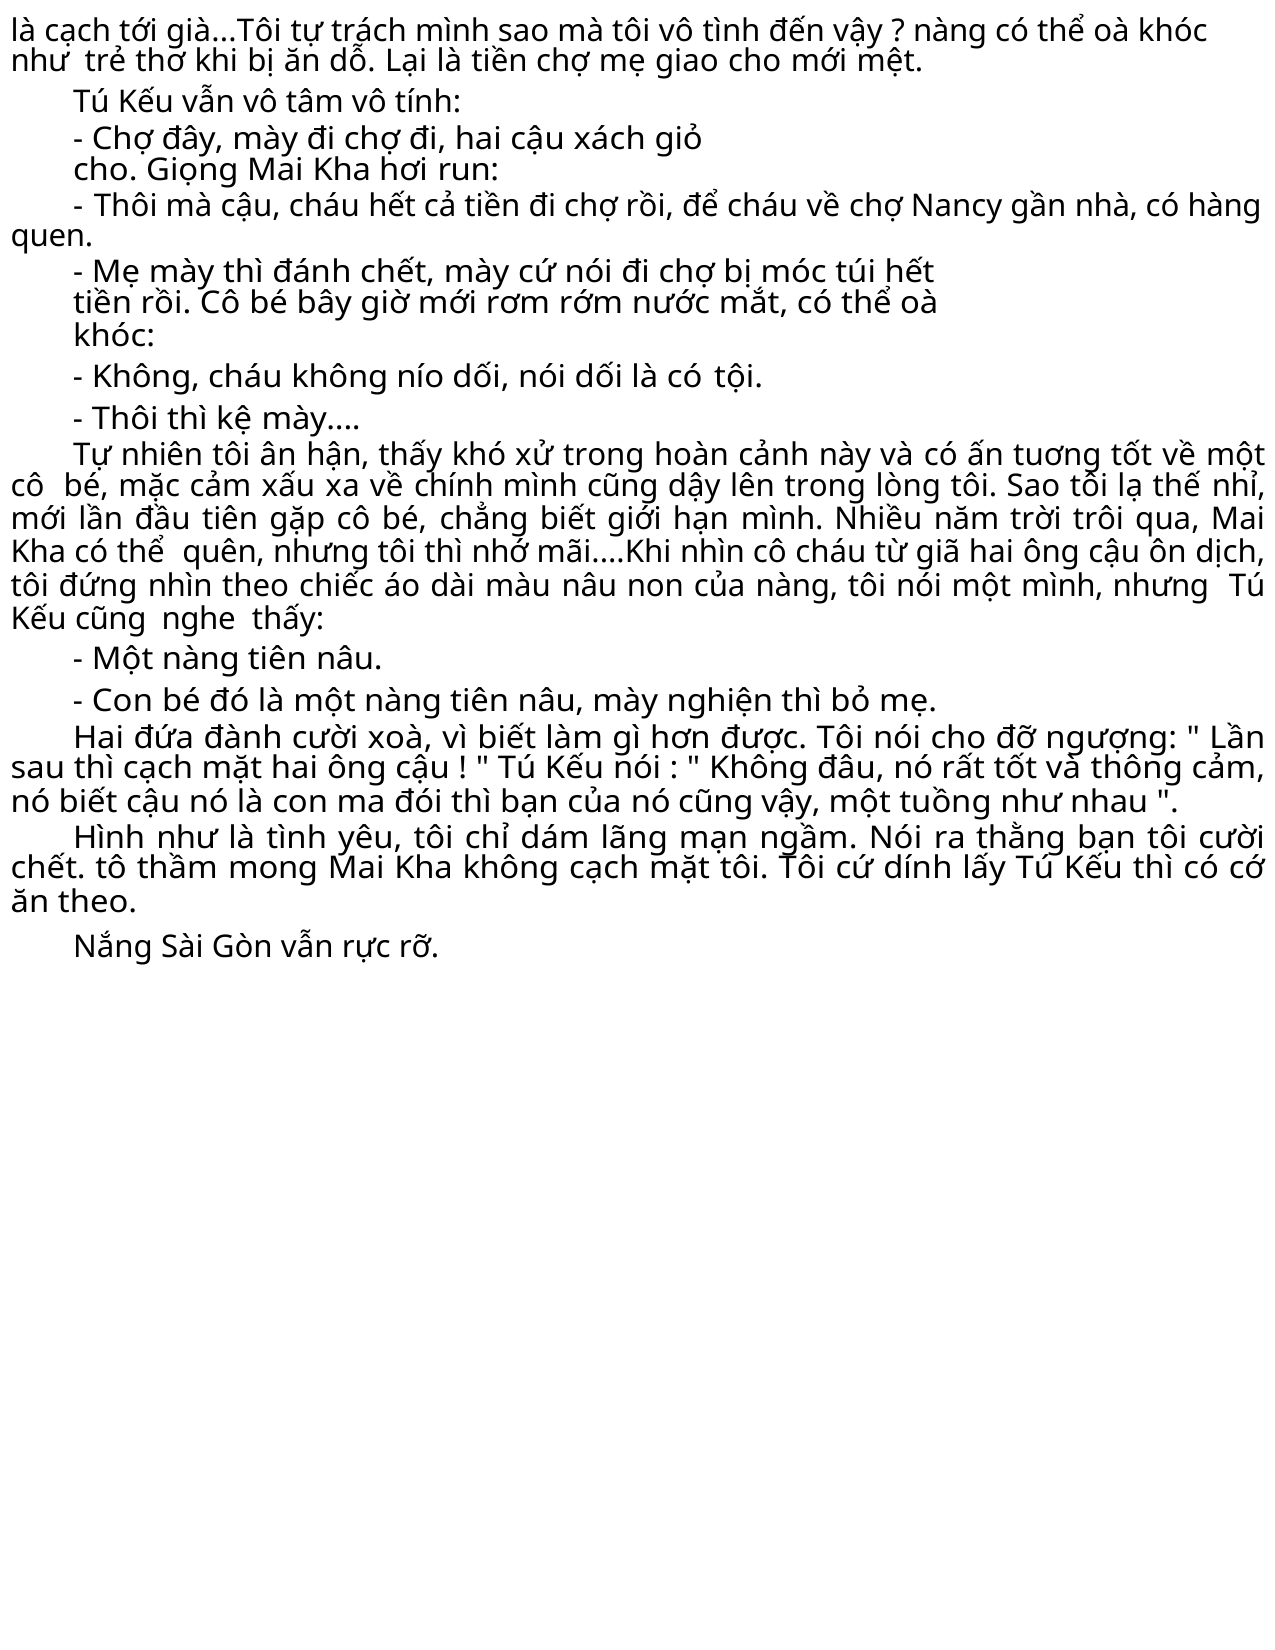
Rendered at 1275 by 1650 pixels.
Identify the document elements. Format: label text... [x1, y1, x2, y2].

text Nắng Sài Gòn vẫn rực rỡ. [73, 921, 1275, 967]
text Hai đứa đành cười xoà, vì biết làm gì hơn được. Tôi nói cho đỡ ngượng: " Lần sau thì cạch mặt hai ông cậu ! " Tú Kếu nói : " Không đâu, nó rất tốt và thông cảm, nó biết cậu nó là con ma đói thì bạn của nó cũng vậy, một tuồng như nhau ". [10, 722, 1266, 821]
text Tự nhiên tôi ân hận, thấy khó xử trong hoàn cảnh này và có ấn tuơng tốt về một cô bé, mặc cảm xấu xa về chính mình cũng dậy lên trong lòng tôi. Sao tôi lạ thế nhỉ, mới lần đầu tiên gặp cô bé, chẳng biết giới hạn mình. Nhiều năm trời trôi qua, Mai Kha có thể quên, nhưng tôi thì nhớ mãi....Khi nhìn cô cháu từ giã hai ông cậu ôn dịch, tôi đứng nhìn theo chiếc áo dài màu nâu non của nàng, tôi nói một mình, nhưng Tú Kếu cũng nghe thấy: [10, 439, 1266, 639]
list Thôi mà cậu, cháu hết cả tiền đi chợ rồi, để cháu về chợ Nancy gần nhà, có hàng quen. [10, 189, 1265, 256]
text Tú Kếu vẫn vô tâm vô tính: [73, 81, 1275, 121]
list Không, cháu không nío dối, nói dối là có tội. [73, 356, 1275, 395]
list Thôi thì kệ mày.... [73, 395, 1275, 438]
list Chợ đây, mày đi chợ đi, hai cậu xách giỏ cho. Giọng Mai Kha hơi run: [73, 123, 721, 189]
text Hình như là tình yêu, tôi chỉ dám lãng mạn ngầm. Nói ra thằng bạn tôi cười chết. tô thầm mong Mai Kha không cạch mặt tôi. Tôi cứ dính lấy Tú Kếu thì có cớ ăn theo. [10, 821, 1264, 921]
text là cạch tới già...Tôi tự trách mình sao mà tôi vô tình đến vậy ? nàng có thể oà khóc như trẻ thơ khi bị ăn dỗ. Lại là tiền chợ mẹ giao cho mới mệt. [10, 14, 1252, 81]
list Con bé đó là một nàng tiên nâu, mày nghiện thì bỏ mẹ. [73, 677, 1275, 719]
list Mẹ mày thì đánh chết, mày cứ nói đi chợ bị móc túi hết tiền rồi. Cô bé bây giờ mới rơm rớm nước mắt, có thể oà khóc: [73, 256, 989, 356]
list Một nàng tiên nâu. [73, 639, 1275, 677]
